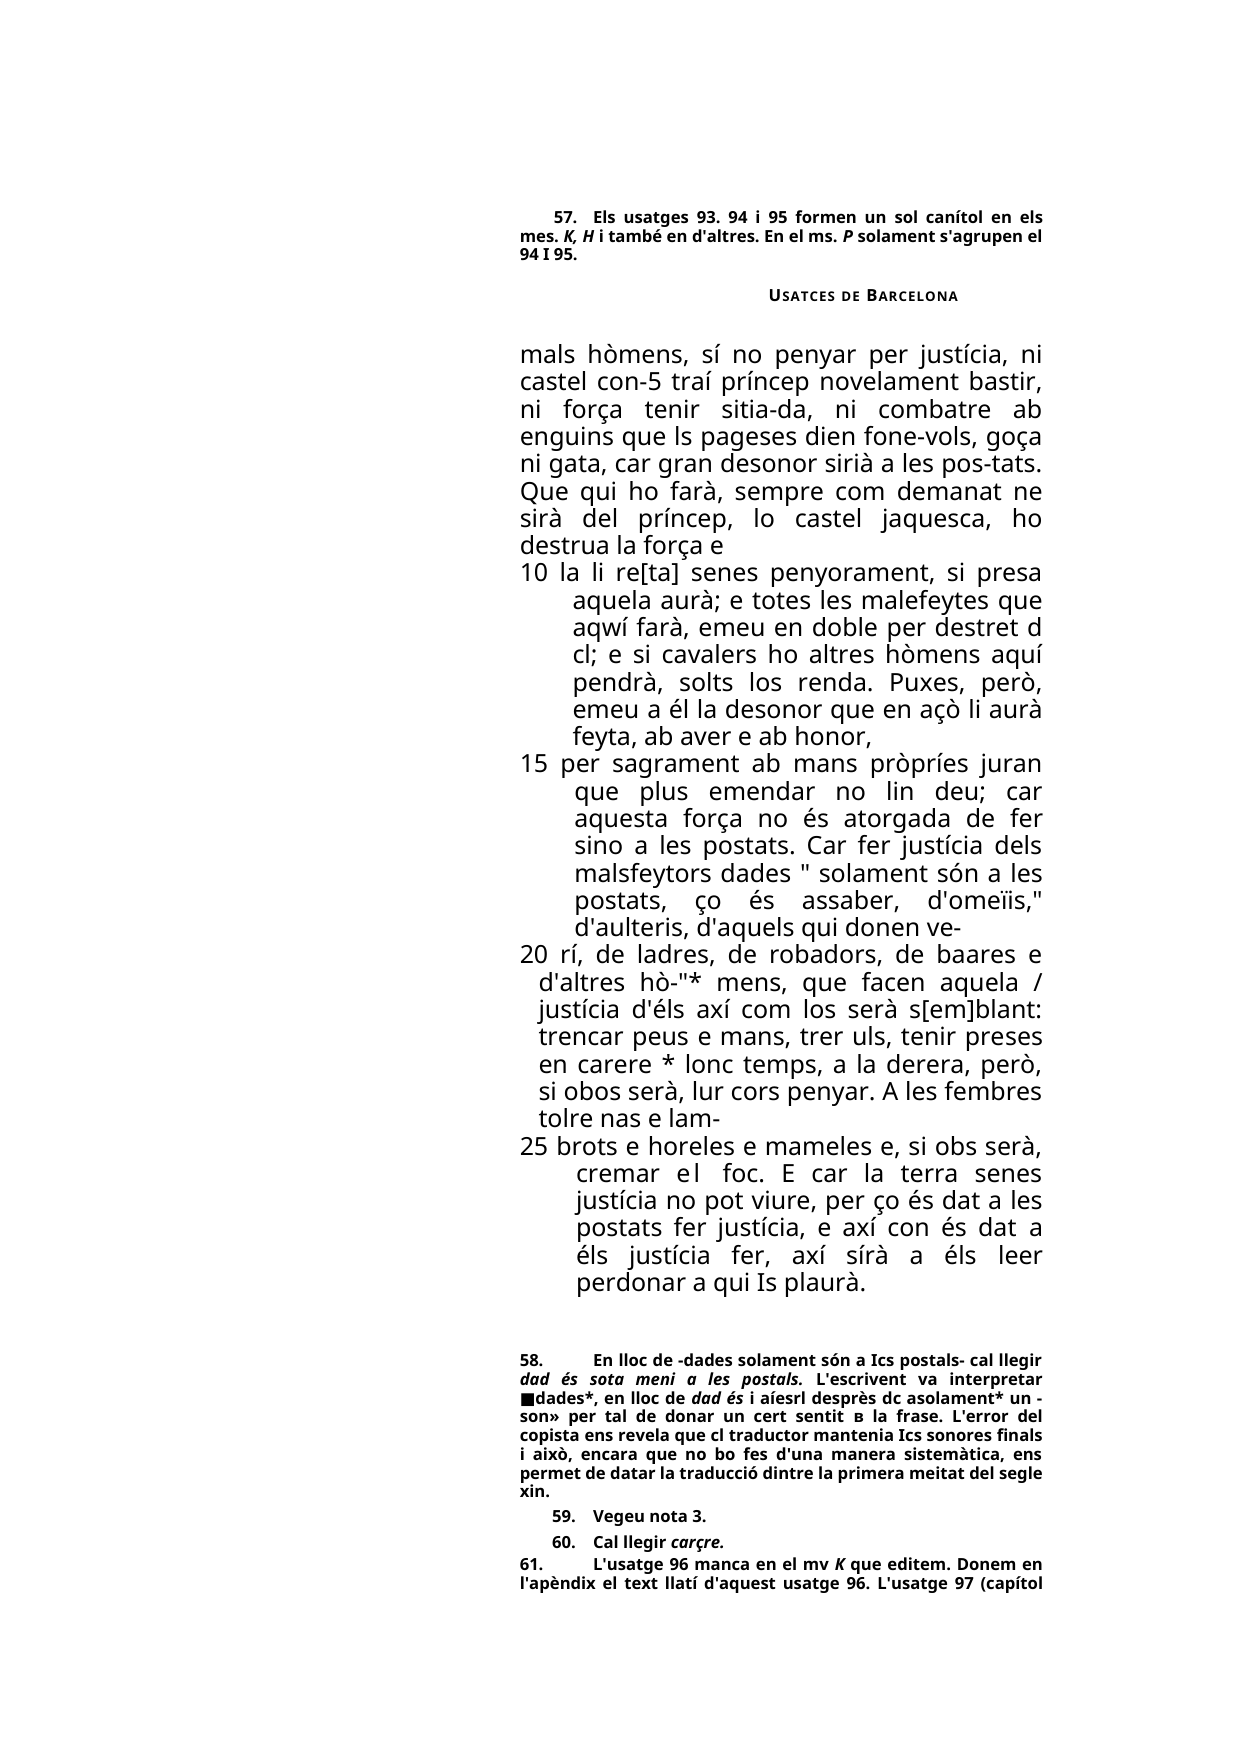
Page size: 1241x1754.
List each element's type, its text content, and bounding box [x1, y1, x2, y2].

text 20 rí, de ladres, de robadors, de baares e d'altres hò-"* mens, que facen aquela / justícia d'éls axí com los serà s[em]blant: trencar peus e mans, trer uls, tenir preses en carere * lonc temps, a la derera, però, si obos serà, lur cors penyar. A les fembres tolre nas e lam- [519, 942, 1043, 1133]
text mals hòmens, sí no penyar per justícia, ni castel con-5 traí príncep novelament bastir, ni força tenir sitia-da, ni combatre ab enguins que ls pageses dien fone-vols, goça ni gata, car gran desonor sirià a les pos-tats. Que qui ho farà, sempre com demanat ne sirà del príncep, lo castel jaquesca, ho destrua la força e [519, 342, 1043, 560]
text 15 per sagrament ab mans pròpríes juran que plus emendar no lin deu; car aquesta força no és atorgada de fer sino a les postats. Car fer justícia dels malsfeytors dades " solament són a les postats, ço és assaber, d'omeïis," d'aulteris, d'aquels qui donen ve- [519, 751, 1043, 942]
text Usatces de Barcelona [768, 283, 1043, 306]
list Cal llegir carçre. [552, 1531, 1043, 1554]
list En lloc de -dades solament són a Ics postals- cal llegir dad és sota meni a les postals. L'escrivent va interpretar ■dades*, en lloc de dad és i aíesrl desprès dc asolament* un -son» per tal de donar un cert sentit в la frase. L'error del copista ens revela que cl traductor mantenia Ics sonores finals i això, encara que no bo fes d'una manera sistemàtica, ens permet de datar la traducció dintre la primera meitat del segle xin. [519, 1352, 1043, 1502]
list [519, 1556, 1043, 1593]
text 10 la li re[ta] senes penyorament, si presa aquela aurà; e totes les malefeytes que aqwí farà, emeu en doble per destret d cl; e si cavalers ho altres hòmens aquí pendrà, solts los renda. Puxes, però, emeu a él la desonor que en açò li aurà feyta, ab aver e ab honor, [519, 560, 1043, 751]
text 25 brots e horeles e mameles e, si obs serà, cremar el foc. E car la terra senes justícia no pot viure, per ço és dat a les postats fer justícia, e axí con és dat a éls justícia fer, axí sírà a éls leer perdonar a qui Is plaurà. [519, 1133, 1043, 1297]
list Els usatges 93. 94 i 95 formen un sol canítol en els mes. К, H i també en d'altres. En el ms. P solament s'agrupen el 94 I 95. [519, 208, 1043, 264]
list Vegeu nota 3. [552, 1505, 1043, 1528]
